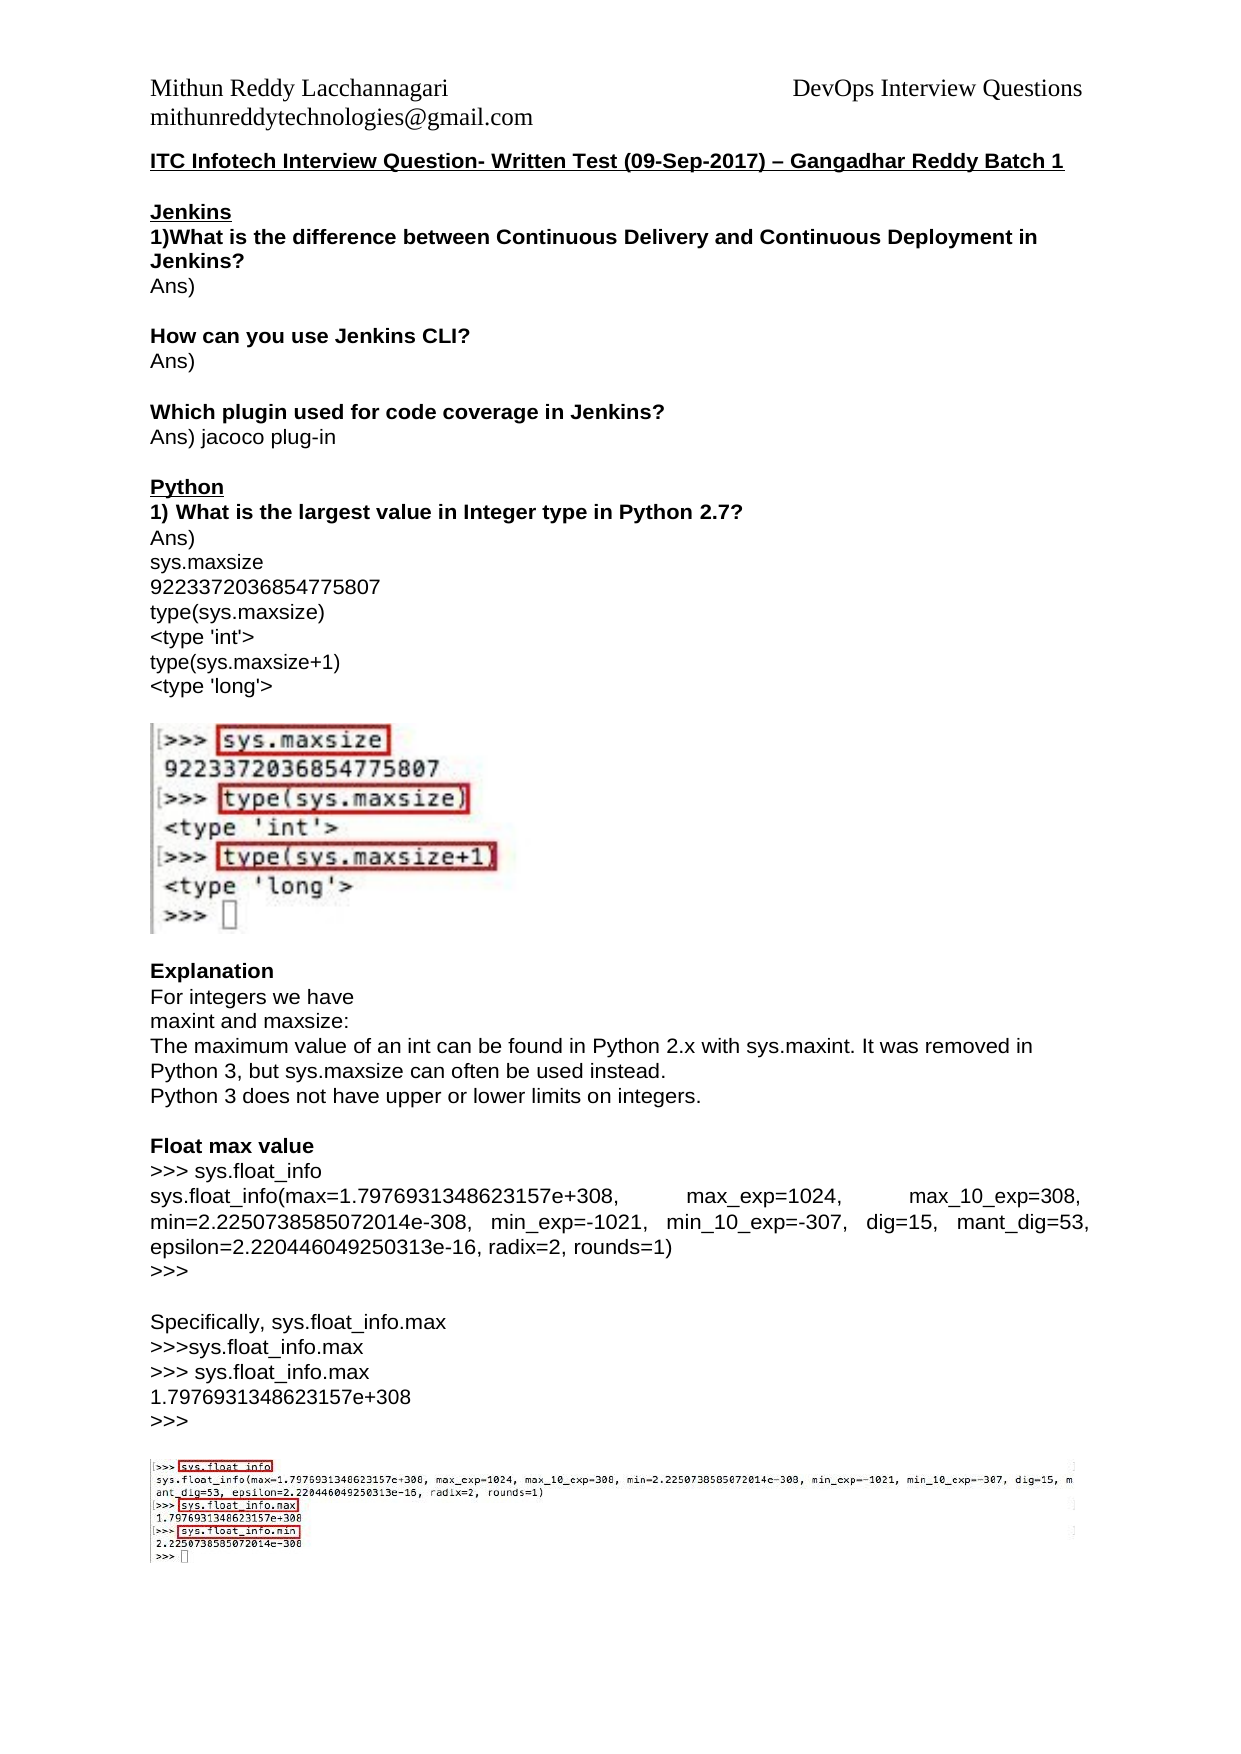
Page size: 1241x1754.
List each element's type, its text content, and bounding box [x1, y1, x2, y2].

text For integers we have maxint and maxsize: [150, 985, 357, 1033]
text Jenkins [150, 199, 1103, 223]
list What is the largest value in Integer type in Python 2.7? [150, 500, 1103, 524]
text 9223372036854775807 [150, 574, 1103, 598]
text Ans) jacoco plug-in [150, 424, 1103, 448]
picture [150, 723, 533, 934]
text >>> [150, 1260, 1103, 1283]
picture [150, 1459, 1075, 1563]
text How can you use Jenkins CLI? [150, 324, 1103, 348]
text type(sys.maxsize) [150, 600, 1103, 624]
text Python 3 does not have upper or lower limits on integers. [150, 1084, 1103, 1108]
text Python [150, 475, 1103, 499]
text Explanation [150, 959, 1103, 983]
text 1)What is the difference between Continuous Delivery and Continuous Deployment in Jenkins? [150, 224, 1103, 273]
text The maximum value of an int can be found in Python 2.x with sys.maxint. It was removed in Python 3, but sys.maxsize can often be used instead. [150, 1034, 1101, 1083]
text <type 'long'> [150, 674, 1103, 698]
text sys.float_info(max=1.7976931348623157e+308, max_exp=1024, max_10_exp=308, min=2.2250738585072014e-308, min_exp=-1021, min_10_exp=-307, dig=15, mant_dig=53, epsilon=2.220446049250313e-16, radix=2, rounds=1) [150, 1184, 1091, 1258]
text >>>sys.float_info.max [150, 1335, 1103, 1359]
text Ans) [150, 349, 1103, 373]
text Specifically, sys.float_info.max [150, 1310, 1103, 1334]
text >>> sys.float_info [150, 1159, 1103, 1183]
text >>> [150, 1410, 1103, 1434]
text Ans) [150, 274, 1103, 298]
text <type 'int'> type(sys.maxsize+1) [150, 625, 357, 674]
text Float max value [150, 1134, 1103, 1158]
text ITC Infotech Interview Question- Written Test (09-Sep-2017) – Gangadhar Reddy Batch 1 [150, 149, 1103, 173]
text Ans) sys.maxsize [150, 525, 307, 574]
text Which plugin used for code coverage in Jenkins? [150, 400, 1103, 424]
text >>> sys.float_info.max 1.7976931348623157e+308 [150, 1360, 629, 1409]
